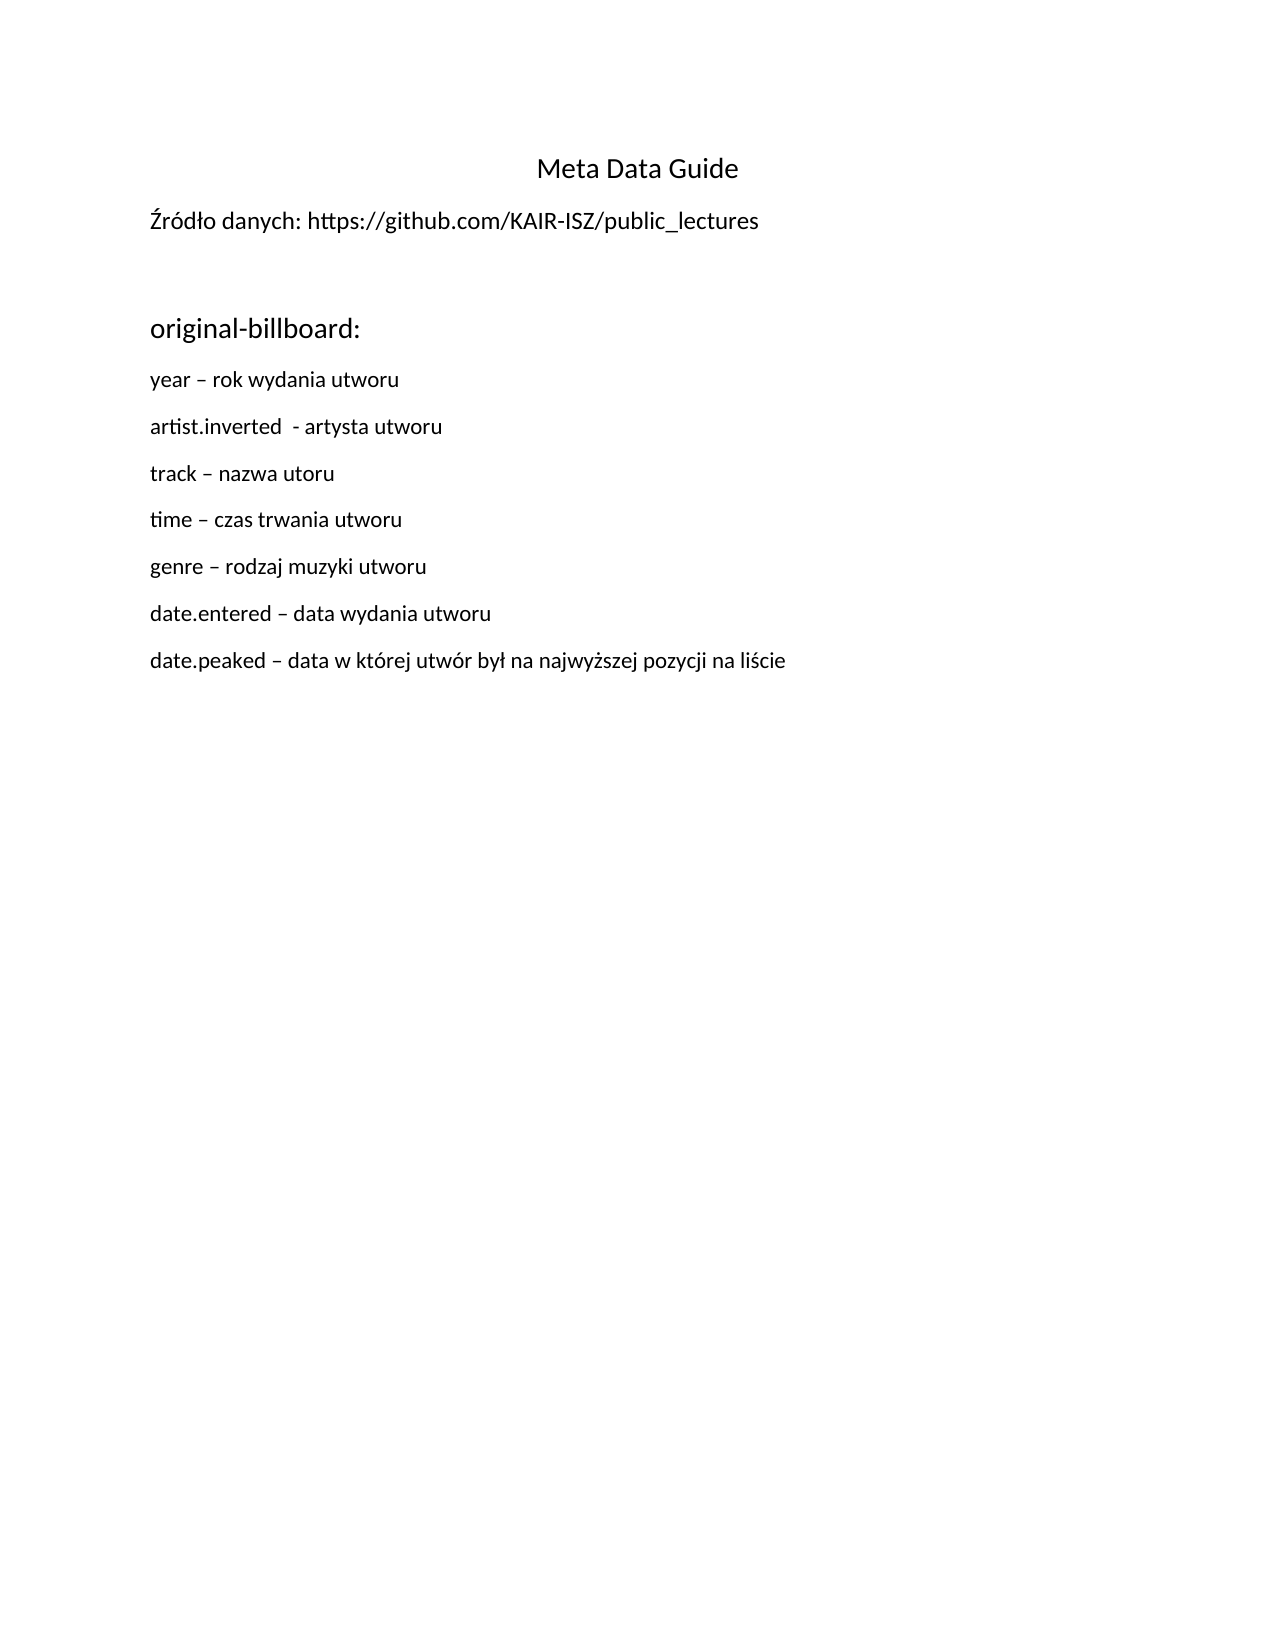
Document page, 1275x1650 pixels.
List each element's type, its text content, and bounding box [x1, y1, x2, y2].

text track – nazwa utoru [150, 459, 1125, 487]
text artist.inverted - artysta utworu [150, 412, 1125, 440]
text date.peaked – data w której utwór był na najwyższej pozycji na liście [150, 646, 1125, 674]
text genre – rodzaj muzyki utworu [150, 552, 1125, 580]
text time – czas trwania utworu [150, 506, 1125, 533]
text year – rok wydania utworu [150, 365, 1125, 393]
text original-billboard: [150, 310, 1125, 345]
text date.entered – data wydania utworu [150, 599, 1125, 627]
text Meta Data Guide [150, 150, 1125, 186]
text Źródło danych: https://github.com/KAIR-ISZ/public_lectures [150, 205, 1125, 236]
